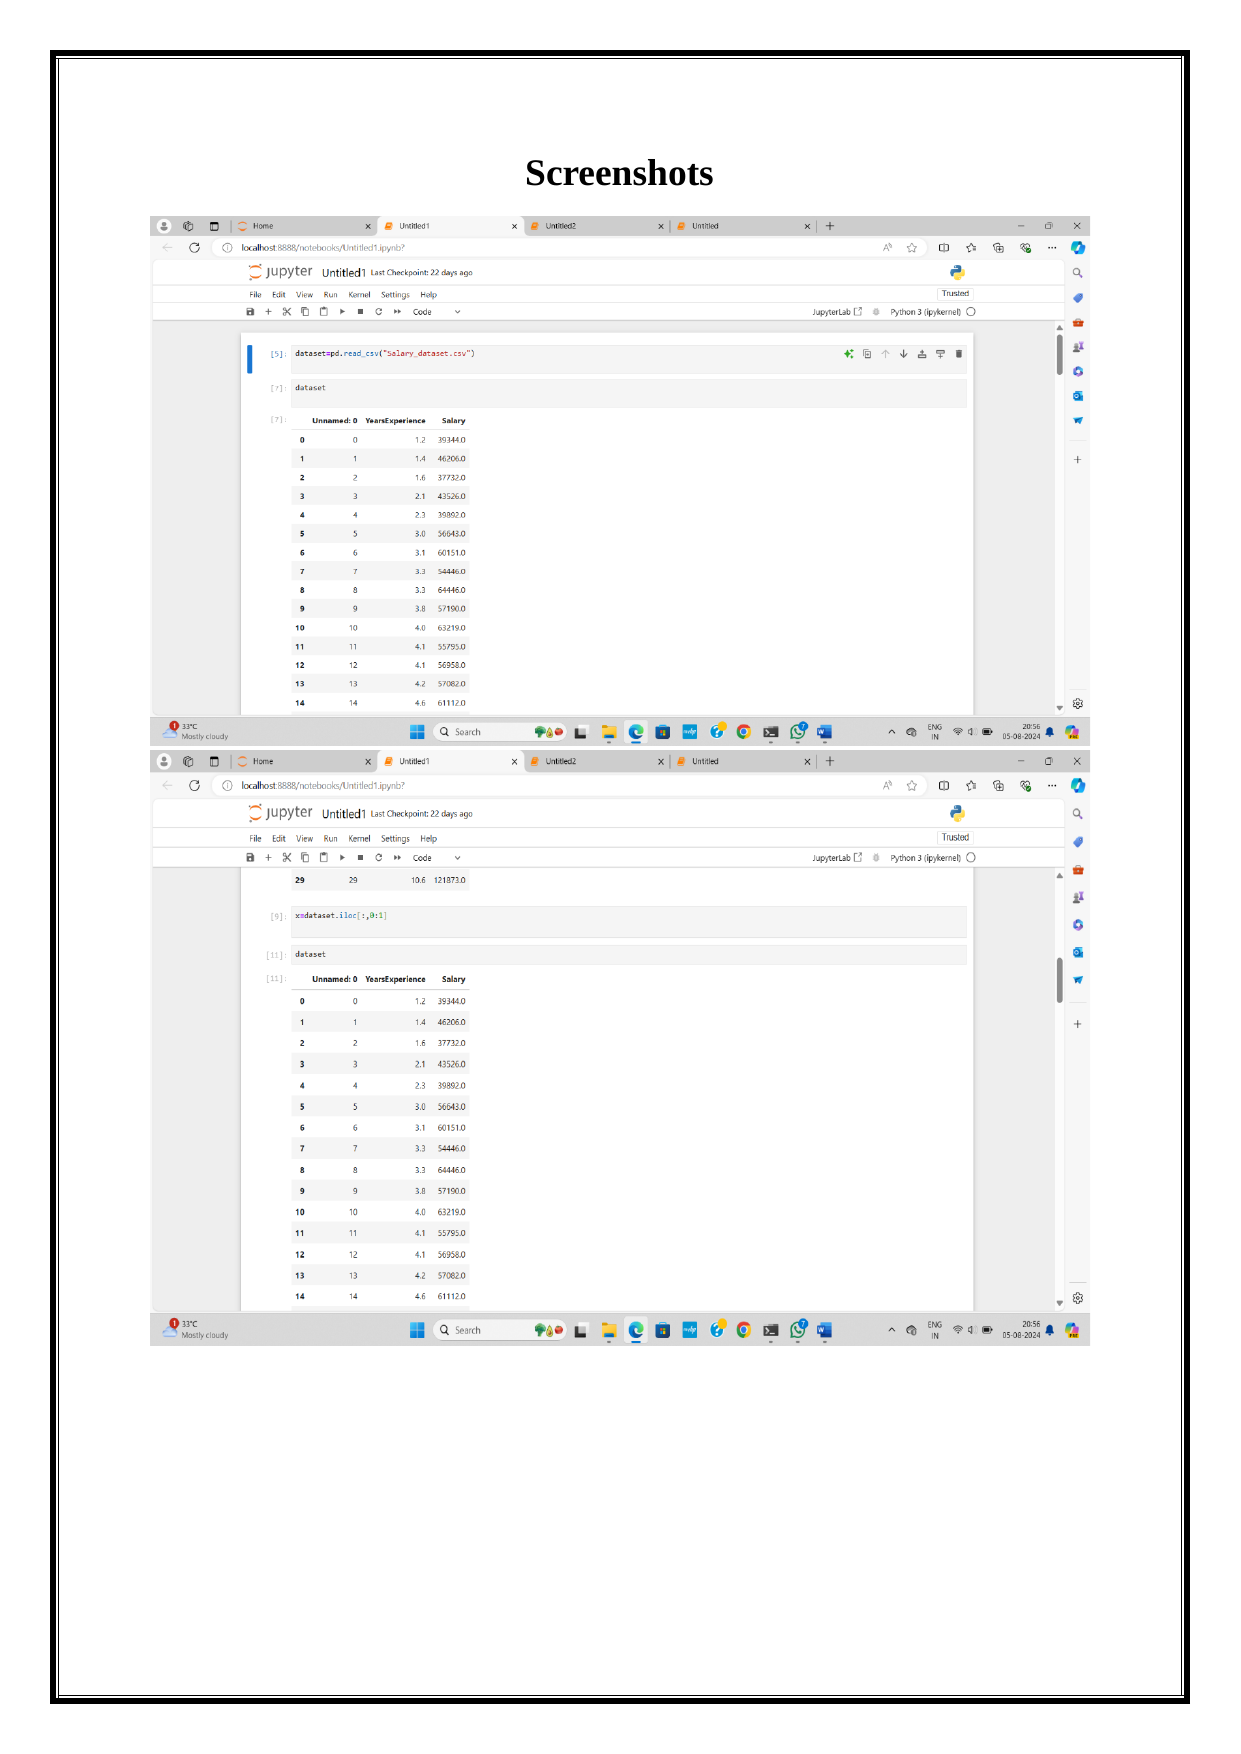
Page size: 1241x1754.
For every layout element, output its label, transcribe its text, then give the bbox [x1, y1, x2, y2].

picture [150, 750, 1091, 1346]
text Screenshots [150, 150, 1090, 193]
picture [150, 216, 1091, 746]
